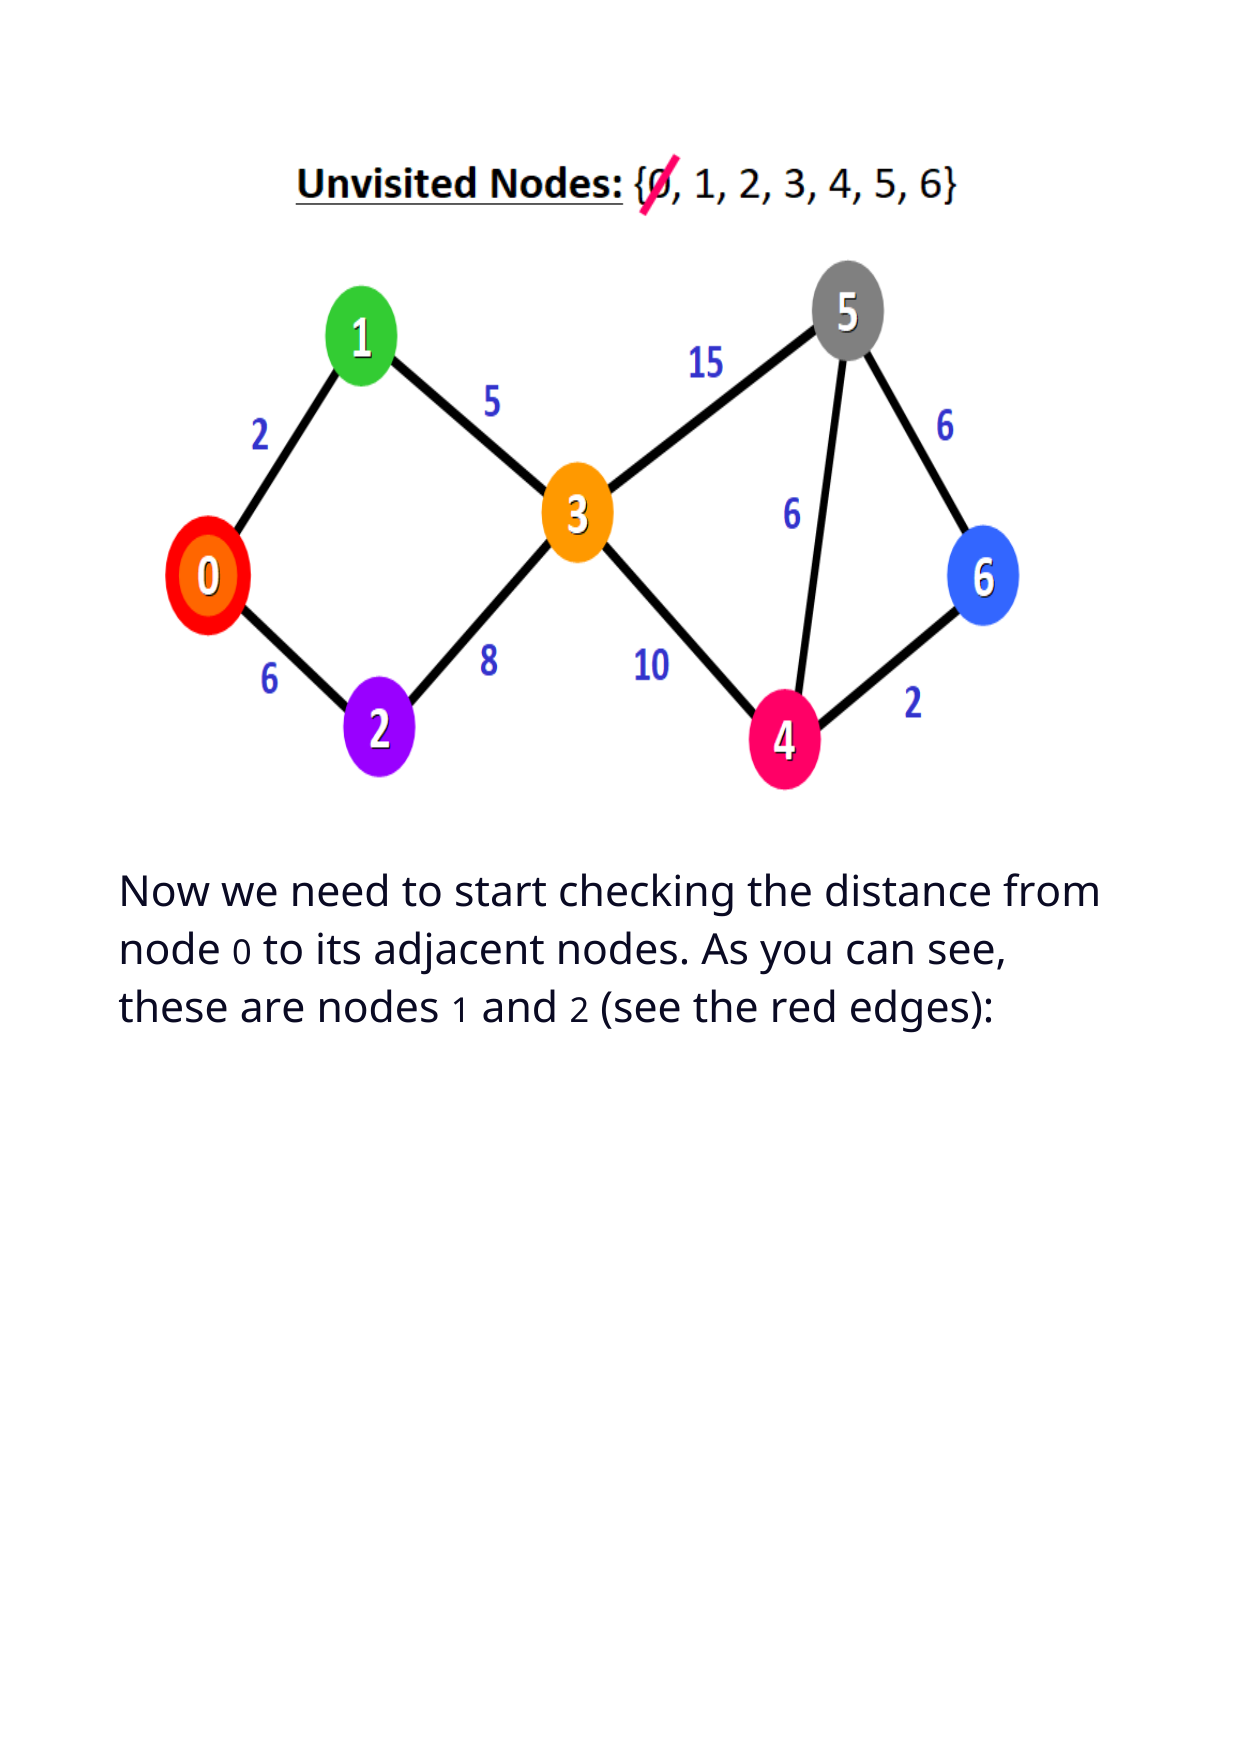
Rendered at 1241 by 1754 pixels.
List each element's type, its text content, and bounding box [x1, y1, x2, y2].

text Now we need to start checking the distance from node 0 to its adjacent nodes. As you can see, these are nodes 1 and 2 (see the red edges): [118, 860, 1122, 1035]
picture [118, 147, 1123, 845]
